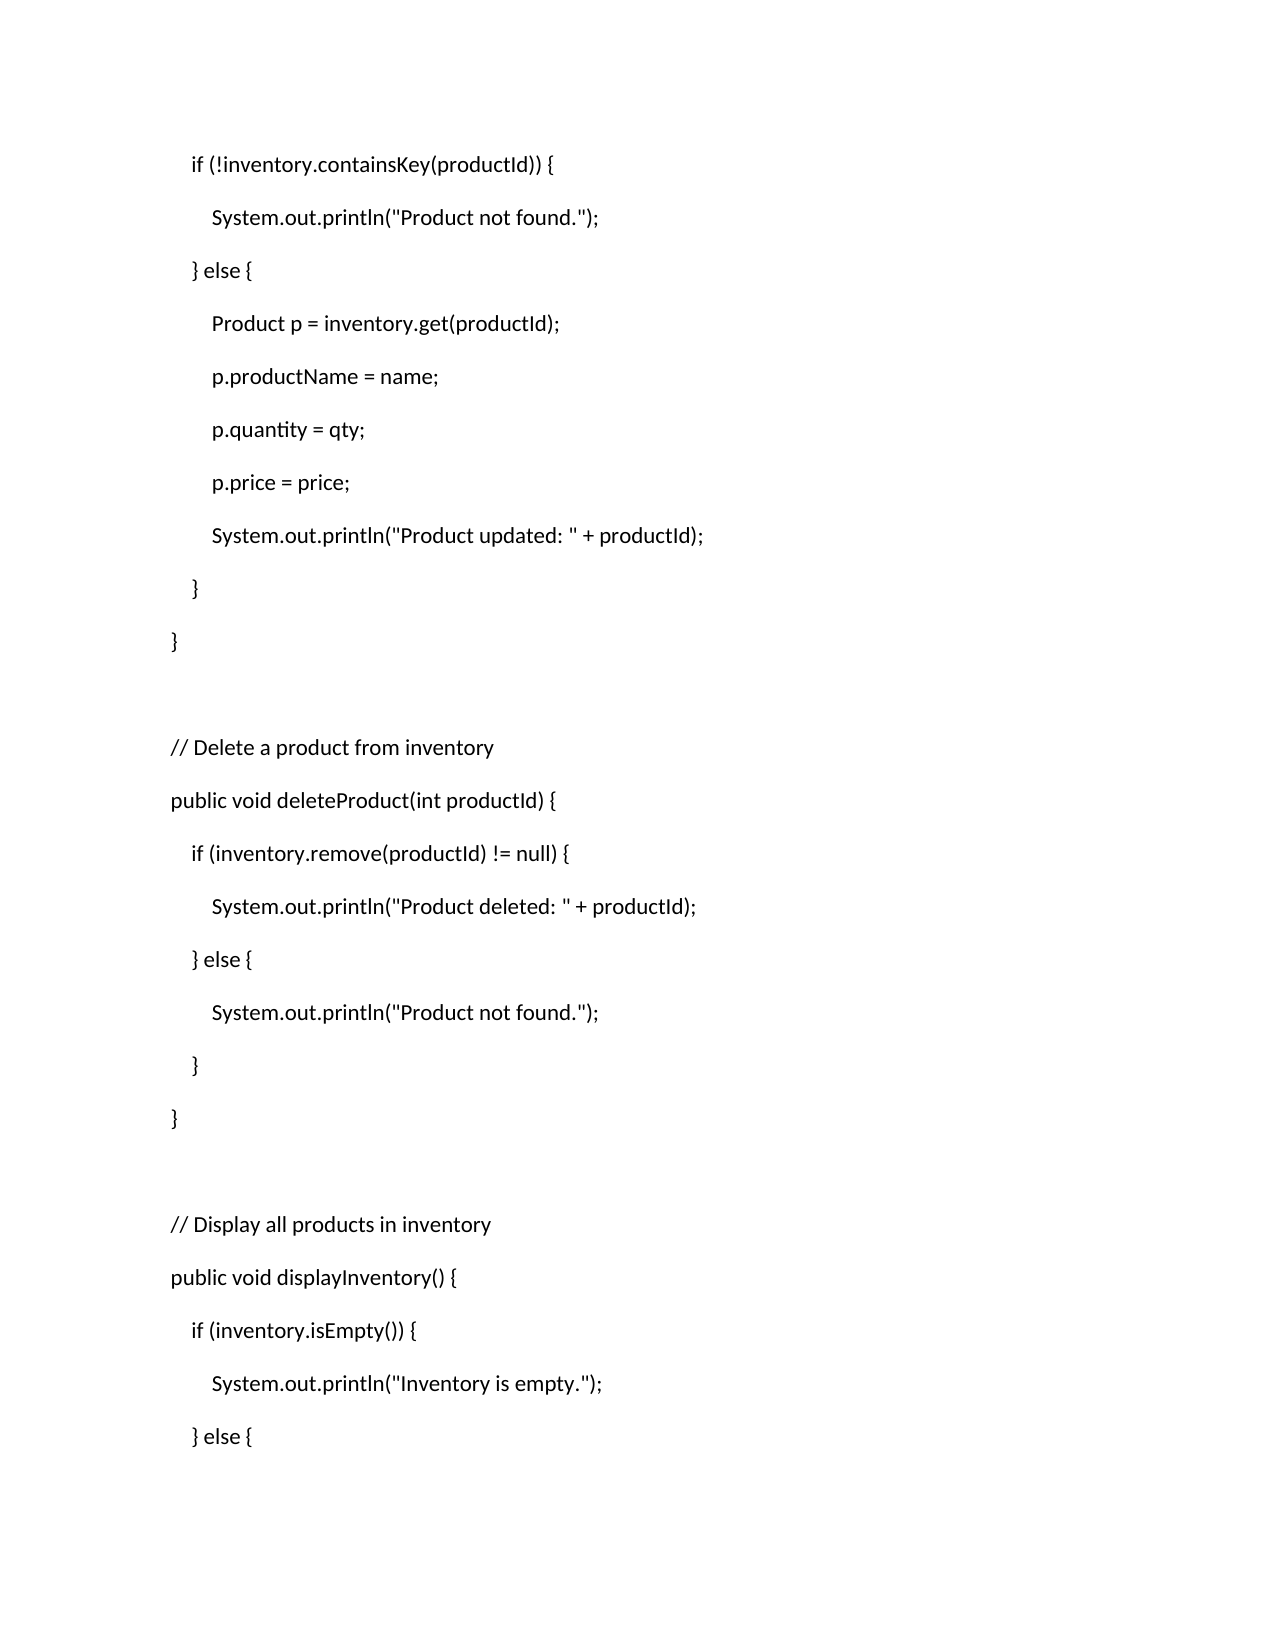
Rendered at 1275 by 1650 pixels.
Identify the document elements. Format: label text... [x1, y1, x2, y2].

text System.out.println("Product deleted: " + productId); [150, 892, 1125, 920]
text // Display all products in inventory [150, 1210, 1125, 1238]
text System.out.println("Product not found."); [150, 203, 1125, 231]
text if (inventory.remove(productId) != null) { [150, 839, 1125, 867]
text if (inventory.isEmpty()) { [150, 1316, 1125, 1344]
text if (!inventory.containsKey(productId)) { [150, 150, 1125, 178]
text } else { [150, 945, 1125, 973]
text // Delete a product from inventory [150, 733, 1125, 761]
text System.out.println("Product not found."); [150, 998, 1125, 1026]
text p.price = price; [150, 468, 1125, 496]
text public void displayInventory() { [150, 1263, 1125, 1291]
text public void deleteProduct(int productId) { [150, 786, 1125, 814]
text } [150, 1051, 1125, 1079]
text Product p = inventory.get(productId); [150, 309, 1125, 337]
text } else { [150, 1422, 1125, 1451]
text p.quantity = qty; [150, 415, 1125, 443]
text System.out.println("Product updated: " + productId); [150, 521, 1125, 549]
text p.productName = name; [150, 362, 1125, 390]
text System.out.println("Inventory is empty."); [150, 1369, 1125, 1397]
text } [150, 627, 1125, 655]
text } [150, 574, 1125, 602]
text } else { [150, 256, 1125, 284]
text } [150, 1104, 1125, 1132]
